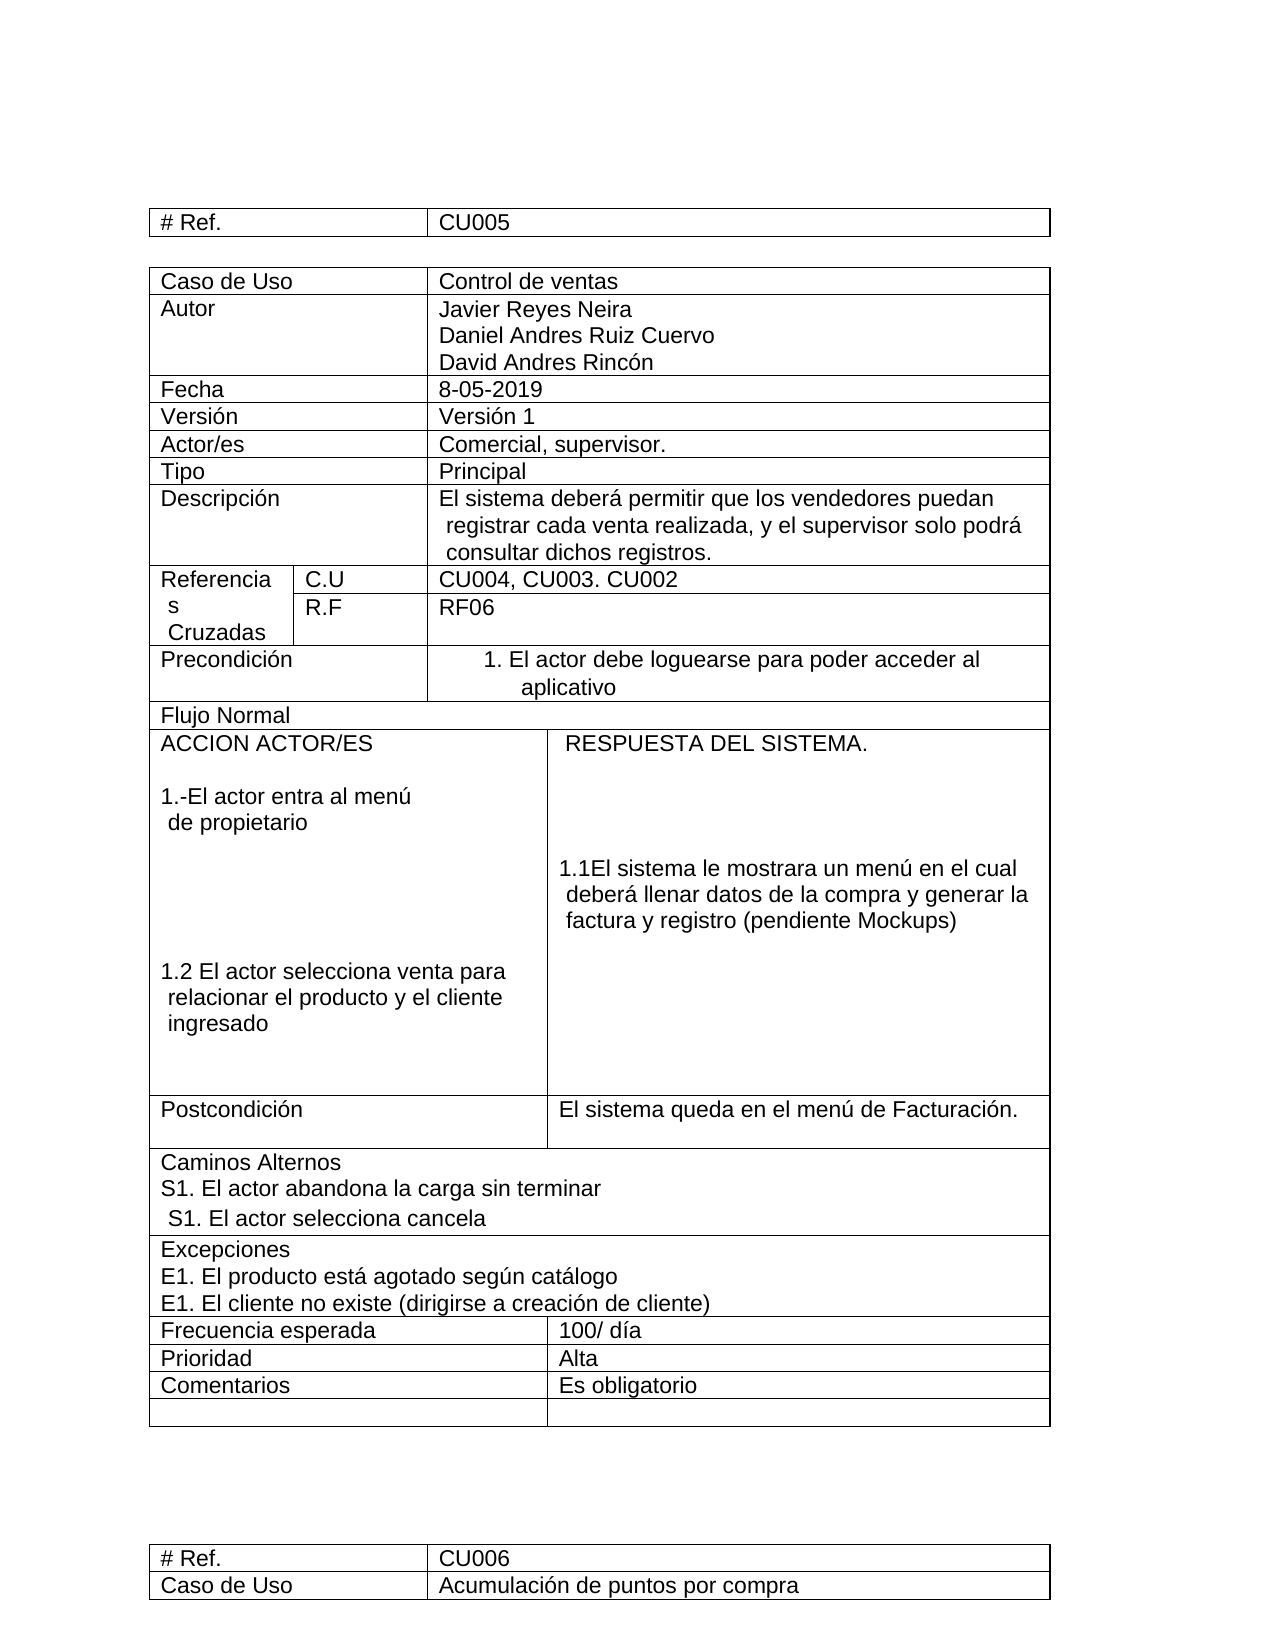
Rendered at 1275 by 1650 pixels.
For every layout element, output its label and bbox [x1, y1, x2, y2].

table_cell [150, 702, 1049, 729]
table_cell [428, 431, 1049, 457]
table_header [428, 209, 1049, 236]
table_cell [428, 594, 1049, 645]
table_header [150, 209, 427, 236]
table_cell [150, 431, 427, 457]
table_cell [548, 1372, 1049, 1398]
table_cell [150, 646, 427, 701]
table_cell [548, 1345, 1049, 1371]
table_cell [150, 1149, 1049, 1235]
table_header [150, 268, 427, 294]
table_cell [150, 730, 547, 1095]
table_cell [150, 295, 427, 375]
table_cell [150, 1236, 1049, 1316]
table_header [428, 268, 1049, 294]
table_cell [150, 485, 427, 565]
table_cell [150, 458, 427, 484]
table_cell [294, 594, 427, 645]
table_cell [428, 646, 1049, 701]
table_cell [150, 403, 427, 429]
table_cell [150, 1317, 547, 1343]
table_cell [428, 376, 1049, 402]
table_cell [150, 376, 427, 402]
table_header [150, 1545, 427, 1571]
table_cell [150, 1372, 547, 1398]
table_cell [150, 1572, 427, 1598]
table_cell [428, 403, 1049, 429]
table_cell [548, 1399, 1049, 1426]
table_cell [294, 566, 427, 592]
table_cell [428, 566, 1049, 592]
table_cell [428, 458, 1049, 484]
table_cell [548, 1317, 1049, 1343]
table_cell [548, 730, 1049, 1095]
table_cell [548, 1096, 1049, 1147]
table_cell [428, 1572, 1049, 1598]
table_cell [150, 566, 293, 645]
table_cell [150, 1399, 547, 1426]
table_header [428, 1545, 1049, 1571]
table_cell [428, 295, 1049, 375]
table_cell [150, 1345, 547, 1371]
table_cell [428, 485, 1049, 565]
table_cell [150, 1096, 547, 1147]
